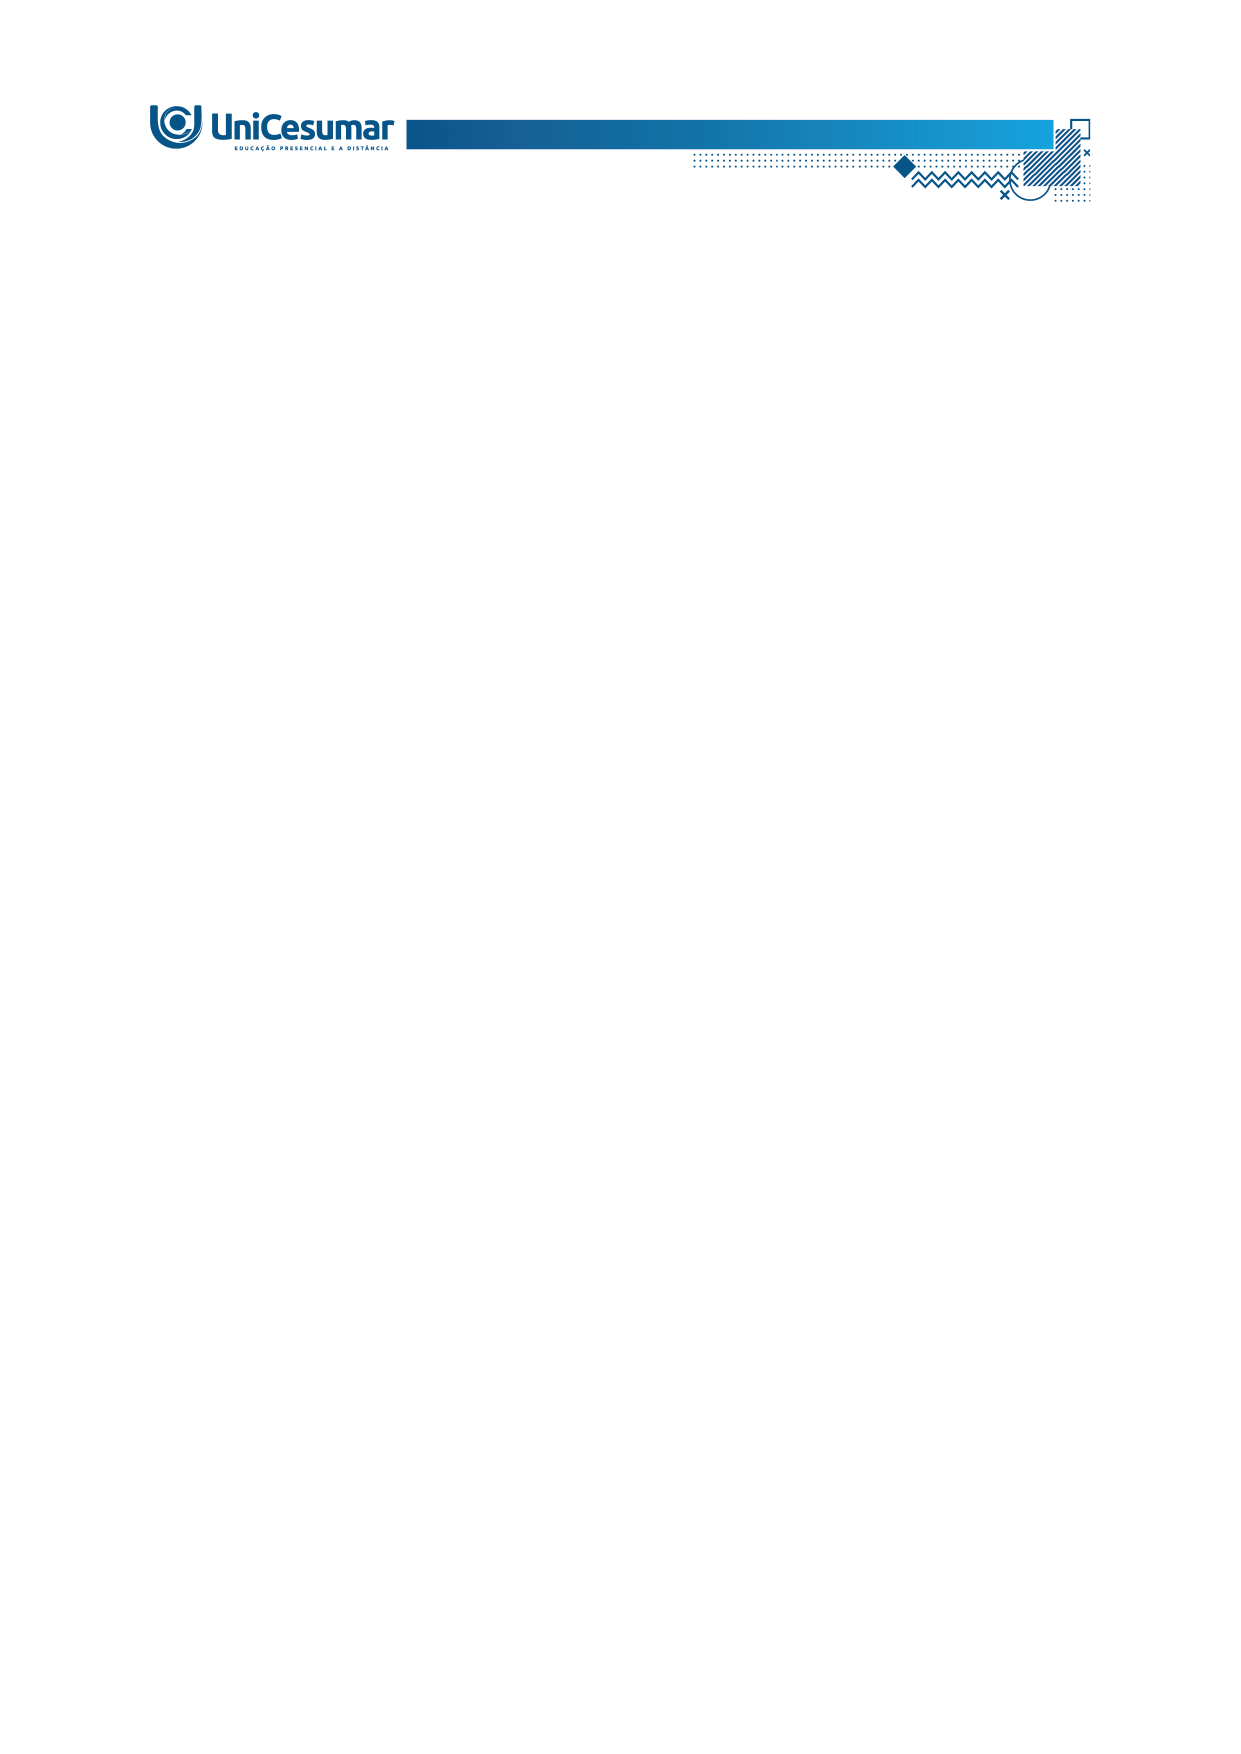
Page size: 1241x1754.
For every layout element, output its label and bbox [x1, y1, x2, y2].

picture [150, 105, 1091, 202]
